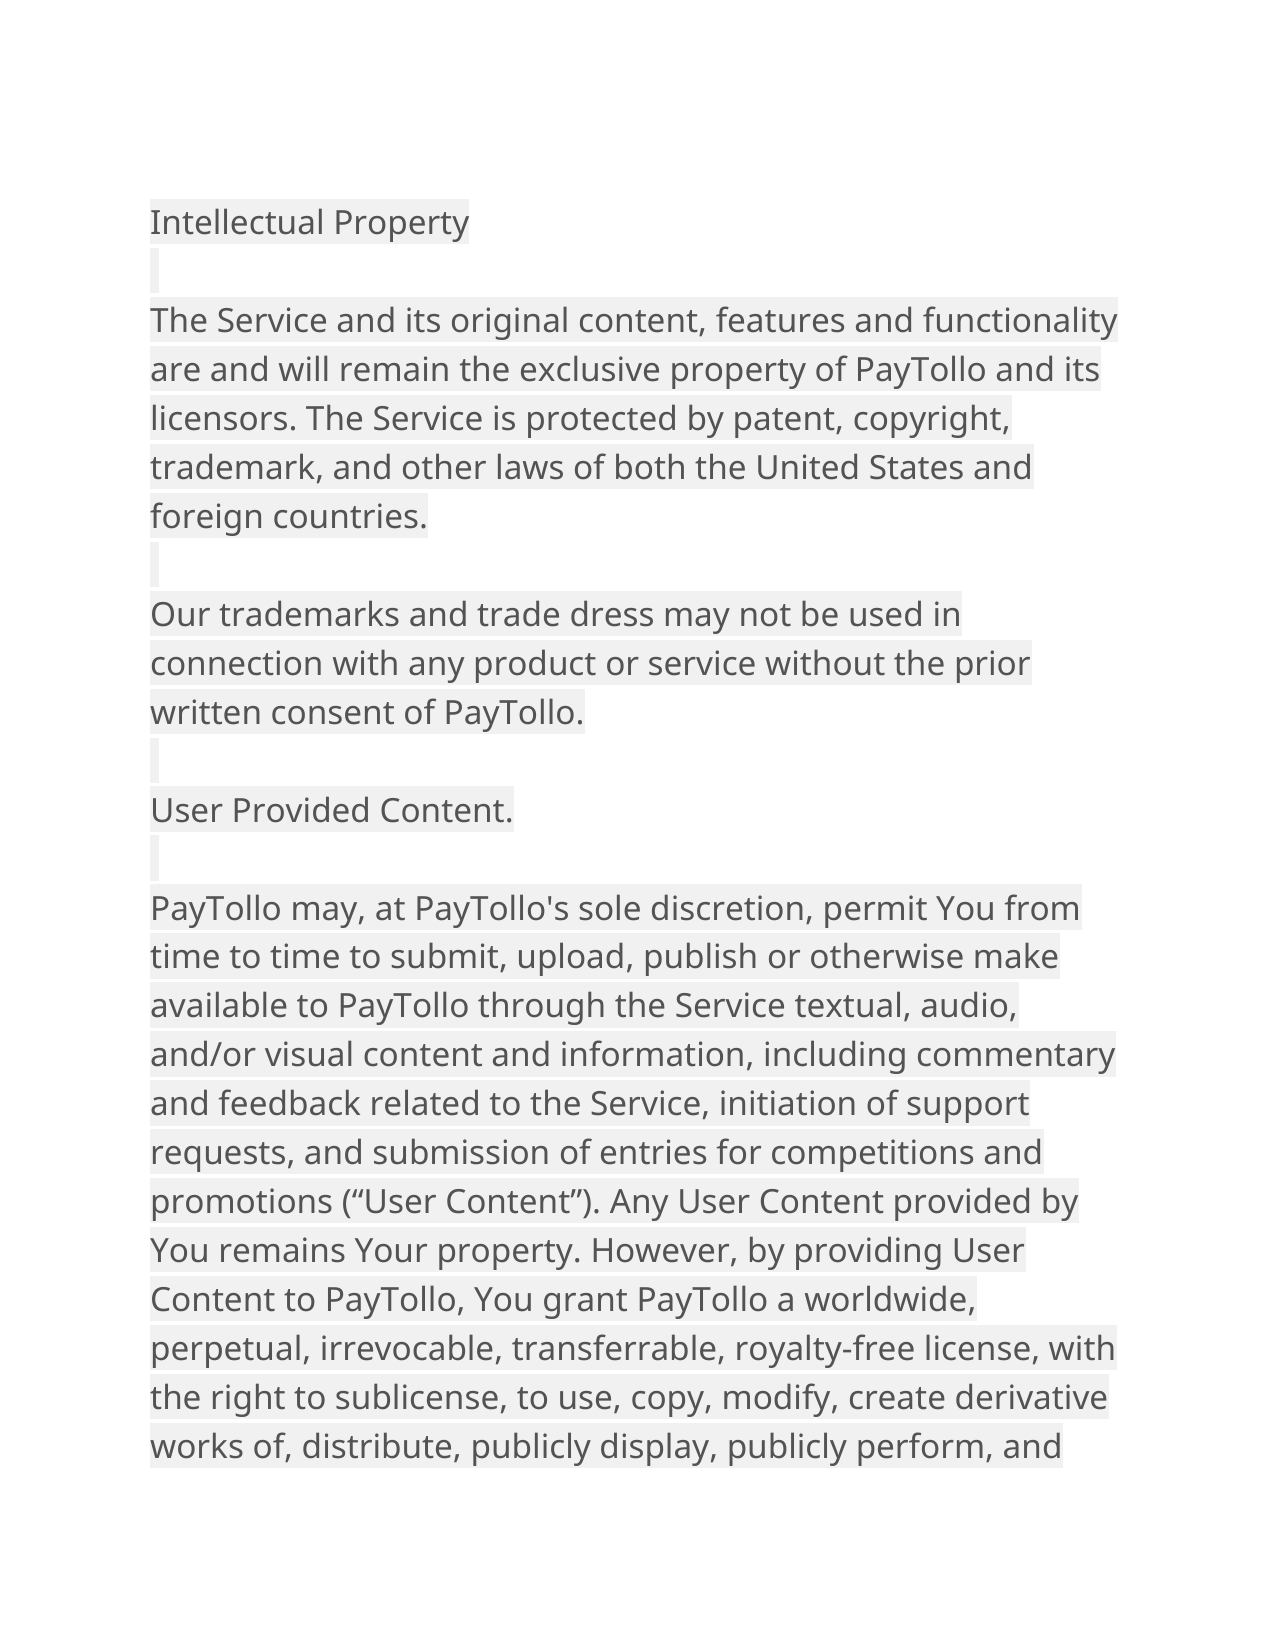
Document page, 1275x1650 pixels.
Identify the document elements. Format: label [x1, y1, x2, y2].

text [150, 150, 1125, 1468]
